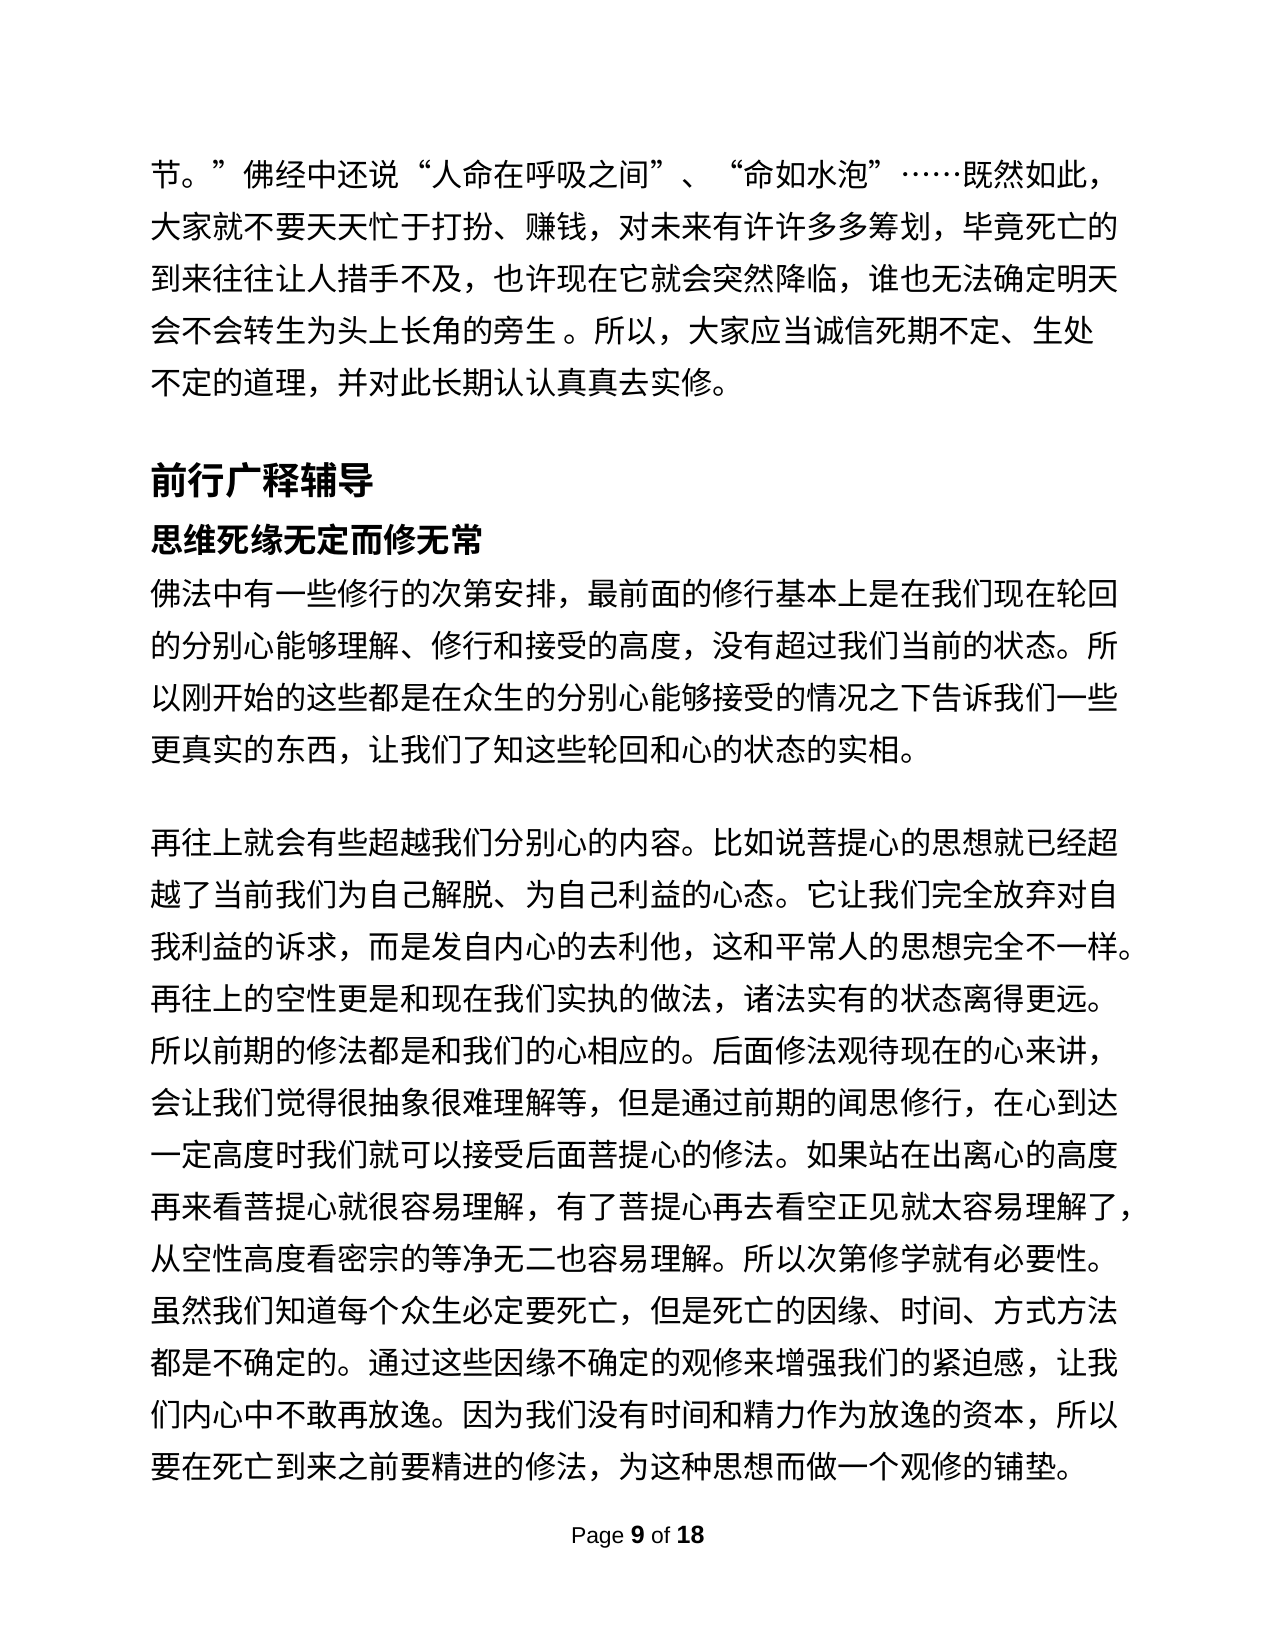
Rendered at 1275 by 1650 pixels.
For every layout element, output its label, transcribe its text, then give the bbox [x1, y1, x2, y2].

text 思维死缘无定而修无常 [150, 513, 1125, 562]
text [150, 150, 1125, 403]
text 佛法中有一些修行的次第安排，最前面的修行基本上是在我们现在轮回的分别心能够理解、修行和接受的高度，没有超过我们当前的状态。所以刚开始的这些都是在众生的分别心能够接受的情况之下告诉我们一些更真实的东西，让我们了知这些轮回和心的状态的实相。 [150, 569, 1125, 770]
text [150, 1286, 1125, 1487]
text 前行广释辅导 [150, 451, 1125, 505]
text 再往上就会有些超越我们分别心的内容。比如说菩提心的思想就已经超越了当前我们为自己解脱、为自己利益的心态。它让我们完全放弃对自我利益的诉求，而是发自内心的去利他，这和平常人的思想完全不一样。再往上的空性更是和现在我们实执的做法，诸法实有的状态离得更远。所以前期的修法都是和我们的心相应的。后面修法观待现在的心来讲，会让我们觉得很抽象很难理解等，但是通过前期的闻思修行，在心到达一定高度时我们就可以接受后面菩提心的修法。如果站在出离心的高度再来看菩提心就很容易理解，有了菩提心再去看空正见就太容易理解了，从空性高度看密宗的等净无二也容易理解。所以次第修学就有必要性。 [150, 818, 1125, 1279]
